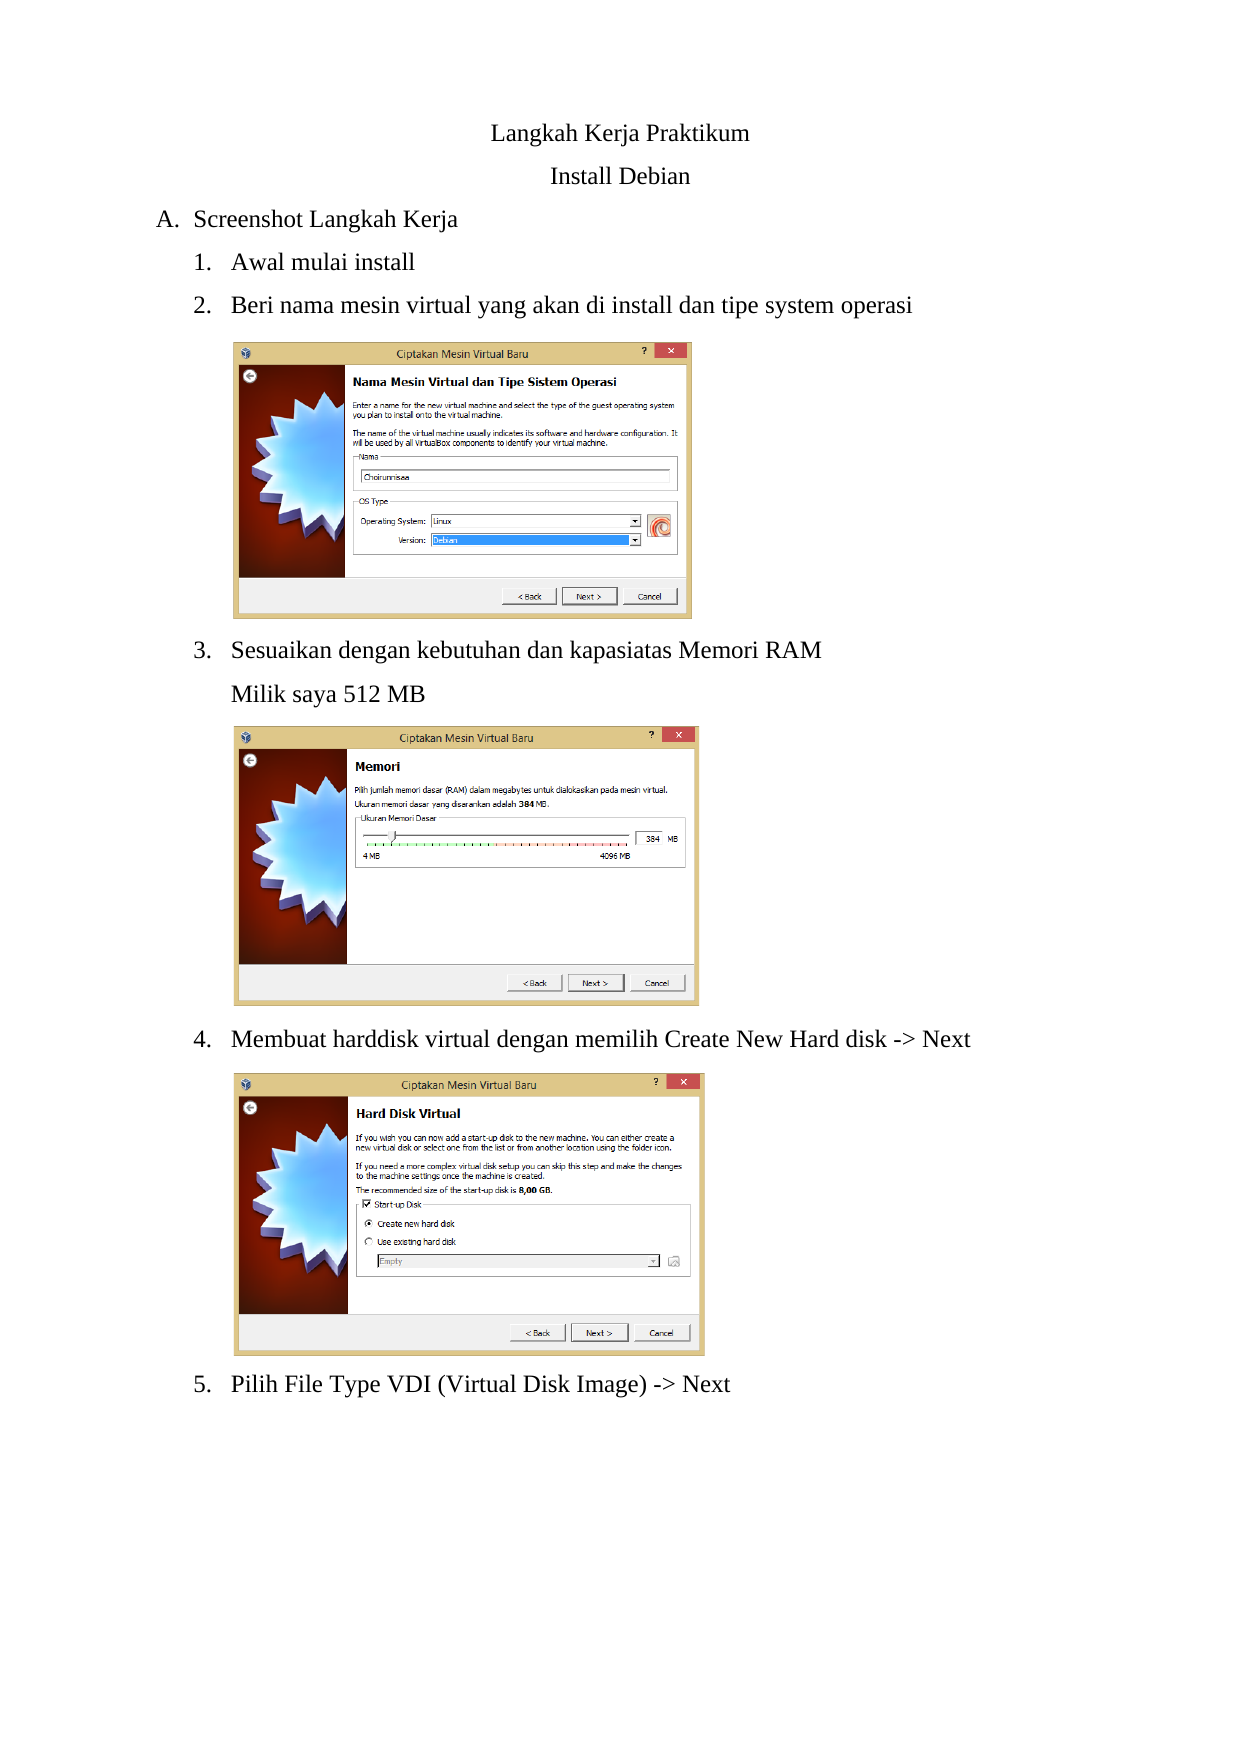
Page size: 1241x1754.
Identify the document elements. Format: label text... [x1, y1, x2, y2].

list Awal mulai install [193, 247, 1122, 276]
list Pilih File Type VDI (Virtual Disk Image) -> Next [193, 1369, 1122, 1397]
text Install Debian [118, 161, 1122, 190]
picture [233, 726, 700, 1006]
picture [233, 1073, 705, 1356]
text Langkah Kerja Praktikum [118, 118, 1122, 147]
list Sesuaikan dengan kebutuhan dan kapasiatas Memori RAM [193, 636, 1122, 664]
list Membuat harddisk virtual dengan memilih Create New Hard disk -> Next [193, 1024, 1122, 1052]
picture [233, 342, 692, 619]
list Beri nama mesin virtual yang akan di install dan tipe system operasi [193, 291, 1122, 319]
list Screenshot Langkah Kerja [156, 204, 1122, 233]
list Milik saya 512 MB [231, 679, 1122, 707]
